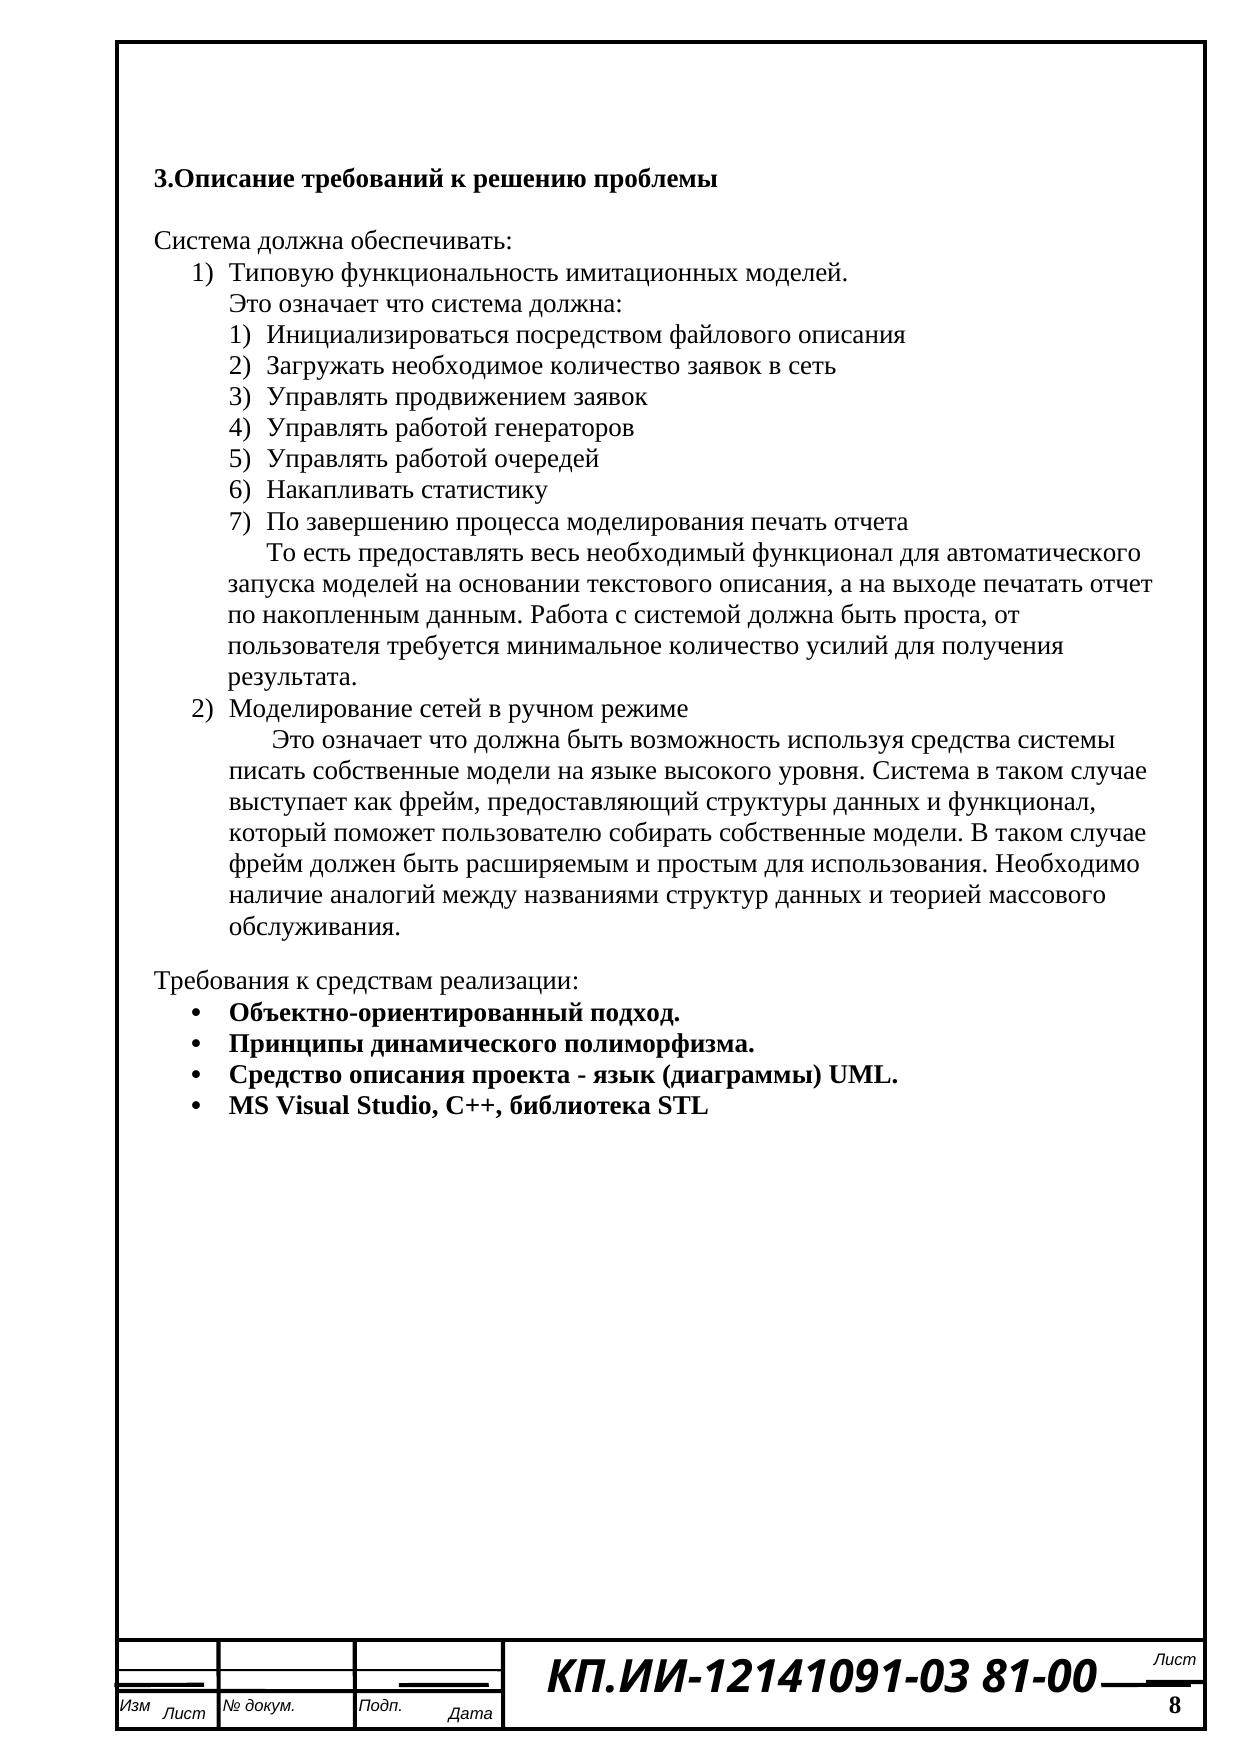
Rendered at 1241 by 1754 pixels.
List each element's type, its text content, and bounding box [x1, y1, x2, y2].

text Требования к средствам реализации: [153, 964, 1175, 996]
list Накапливать статистику [228, 474, 1175, 505]
list По завершению процесса моделирования печать отчета [228, 505, 1175, 536]
list Управлять работой генераторов [228, 411, 1175, 442]
list Инициализироваться посредством файлового описания [228, 318, 1175, 349]
list То есть предоставлять весь необходимый функционал для автоматического [227, 536, 1175, 567]
list Это означает что система должна: [228, 287, 1175, 318]
list Управлять продвижением заявок [228, 380, 1175, 411]
list Объектно-ориентированный подход. [191, 996, 1175, 1027]
list Моделирование сетей в ручном режиме [191, 692, 1175, 723]
text 3.Описание требований к решению проблемы [153, 162, 1175, 193]
list запуска моделей на основании текстового описания, а на выходе печатать отчет по накопленным данным. Работа с системой должна быть проста, от пользователя требуется минимальное количество усилий для получения результата. [227, 567, 1175, 692]
list Это означает что должна быть возможность используя средства системы писать собственные модели на языке высокого уровня. Система в таком случае выступает как фрейм, предоставляющий структуры данных и функционал, который поможет пользователю собирать собственные модели. В таком случае фрейм должен быть расширяемым и простым для использования. Необходимо наличие аналогий между названиями структур данных и теорией массового обслуживания. [228, 723, 1175, 941]
text Система должна обеспечивать: [153, 224, 1175, 256]
list Управлять работой очередей [228, 442, 1175, 474]
list Загружать необходимое количество заявок в сеть [228, 349, 1175, 380]
list Типовую функциональность имитационных моделей. [191, 256, 1175, 287]
list Принципы динамического полиморфизма. [191, 1027, 1175, 1058]
list Средство описания проекта - язык (диаграммы) UML. [191, 1058, 1175, 1089]
list MS Visual Studio, C++, библиотека STL [191, 1089, 1175, 1121]
